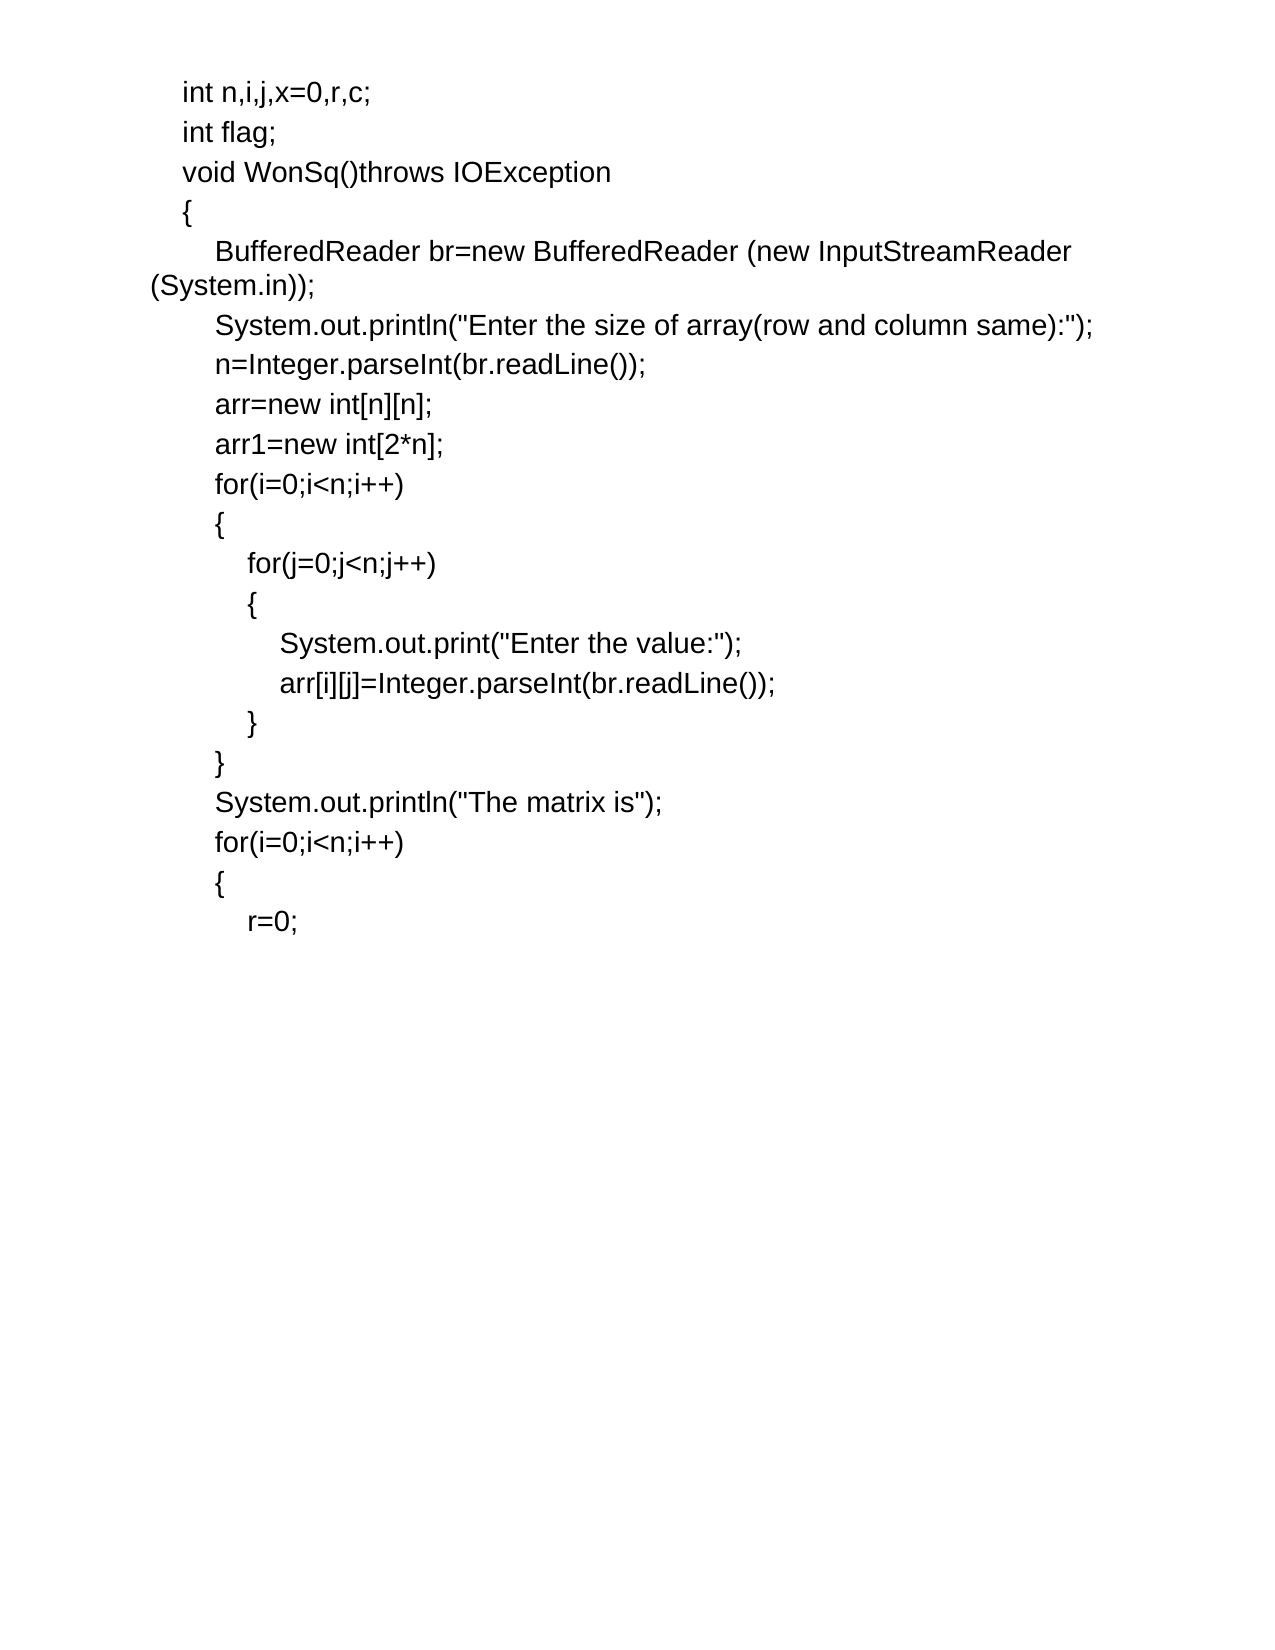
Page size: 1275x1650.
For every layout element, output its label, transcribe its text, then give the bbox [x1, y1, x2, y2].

title for(i=0;i<n;i++) [150, 825, 1125, 858]
title BufferedReader br=new BufferedReader (new InputStreamReader (System.in)); [150, 234, 1125, 301]
title arr1=new int[2*n]; [150, 427, 1125, 460]
title } [150, 745, 1125, 779]
title System.out.print("Enter the value:"); [150, 626, 1125, 659]
title int flag; [150, 115, 1125, 148]
title arr=new int[n][n]; [150, 387, 1125, 421]
title { [150, 506, 1125, 540]
title n=Integer.parseInt(br.readLine()); [150, 347, 1125, 381]
title { [150, 586, 1125, 619]
title int n,i,j,x=0,r,c; [150, 75, 1125, 108]
title { [150, 194, 1125, 228]
title System.out.println("The matrix is"); [150, 785, 1125, 818]
title r=0; [150, 904, 1125, 938]
title System.out.println("Enter the size of array(row and column same):"); [150, 307, 1125, 341]
title for(j=0;j<n;j++) [150, 546, 1125, 580]
title arr[i][j]=Integer.parseInt(br.readLine()); [150, 666, 1125, 699]
title { [150, 864, 1125, 898]
title void WonSq()throws IOException [150, 154, 1125, 188]
title } [150, 705, 1125, 739]
title for(i=0;i<n;i++) [150, 467, 1125, 500]
